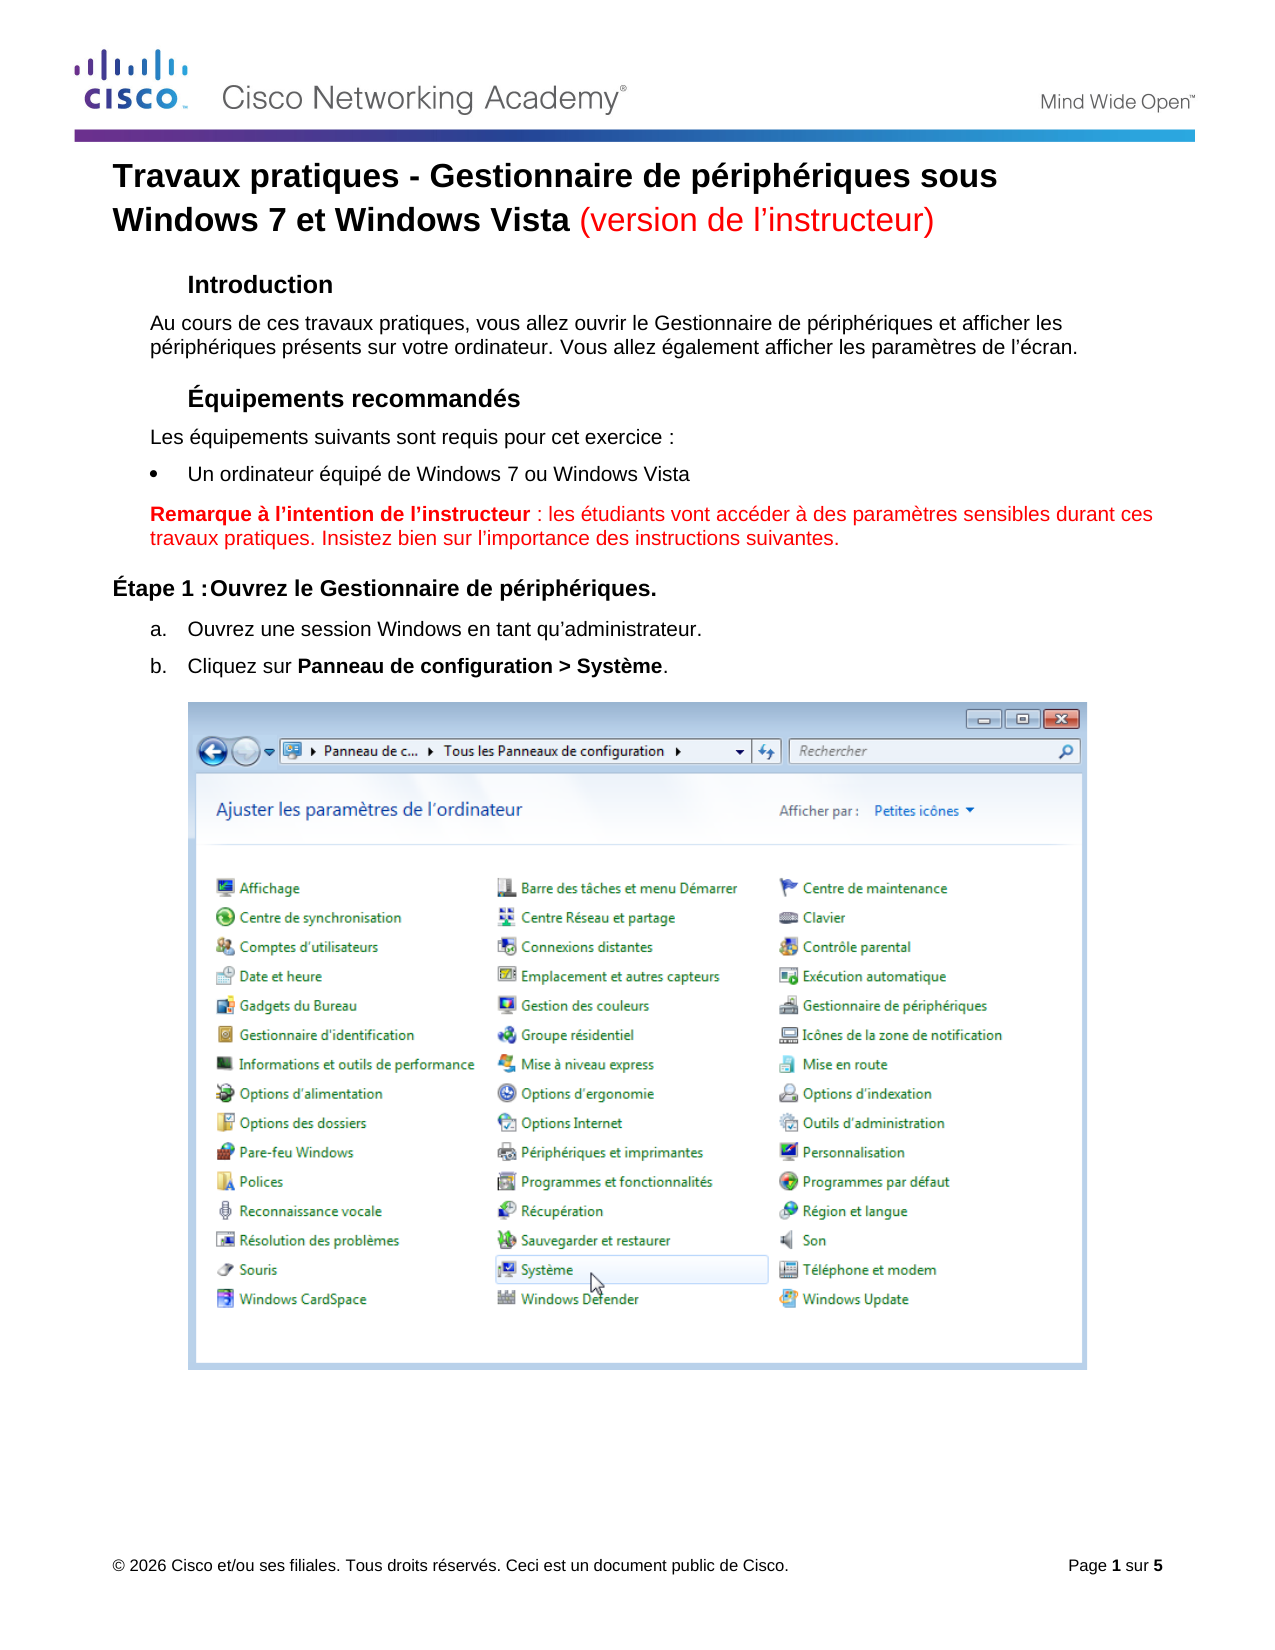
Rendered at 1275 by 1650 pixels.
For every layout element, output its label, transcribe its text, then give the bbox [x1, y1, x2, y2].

text Au cours de ces travaux pratiques, vous allez ouvrir le Gestionnaire de périphériques et afficher les périphériques présents sur votre ordinateur. Vous allez également afficher les paramètres de l’écran. [150, 311, 1162, 359]
text Introduction [112, 269, 1162, 298]
text Un ordinateur équipé de Windows 7 ou Windows Vista [150, 461, 1162, 486]
text Remarque à l’intention de l’instructeur : les étudiants vont accéder à des paramètres sensibles durant ces travaux pratiques. Insistez bien sur l’importance des instructions suivantes. [150, 502, 1162, 549]
text Ouvrez le Gestionnaire de périphériques. [112, 574, 1162, 601]
title Travaux pratiques - Gestionnaire de périphériques sous Windows 7 et Windows Vista (version de l’instructeur) [112, 156, 1162, 239]
text Ouvrez une session Windows en tant qu’administrateur. [150, 617, 1162, 641]
text Équipements recommandés [112, 384, 1162, 412]
text Les équipements suivants sont requis pour cet exercice : [150, 425, 1162, 449]
picture [0, 30, 1273, 142]
picture [188, 702, 1088, 1370]
text Cliquez sur Panneau de configuration > Système. [150, 654, 1162, 678]
